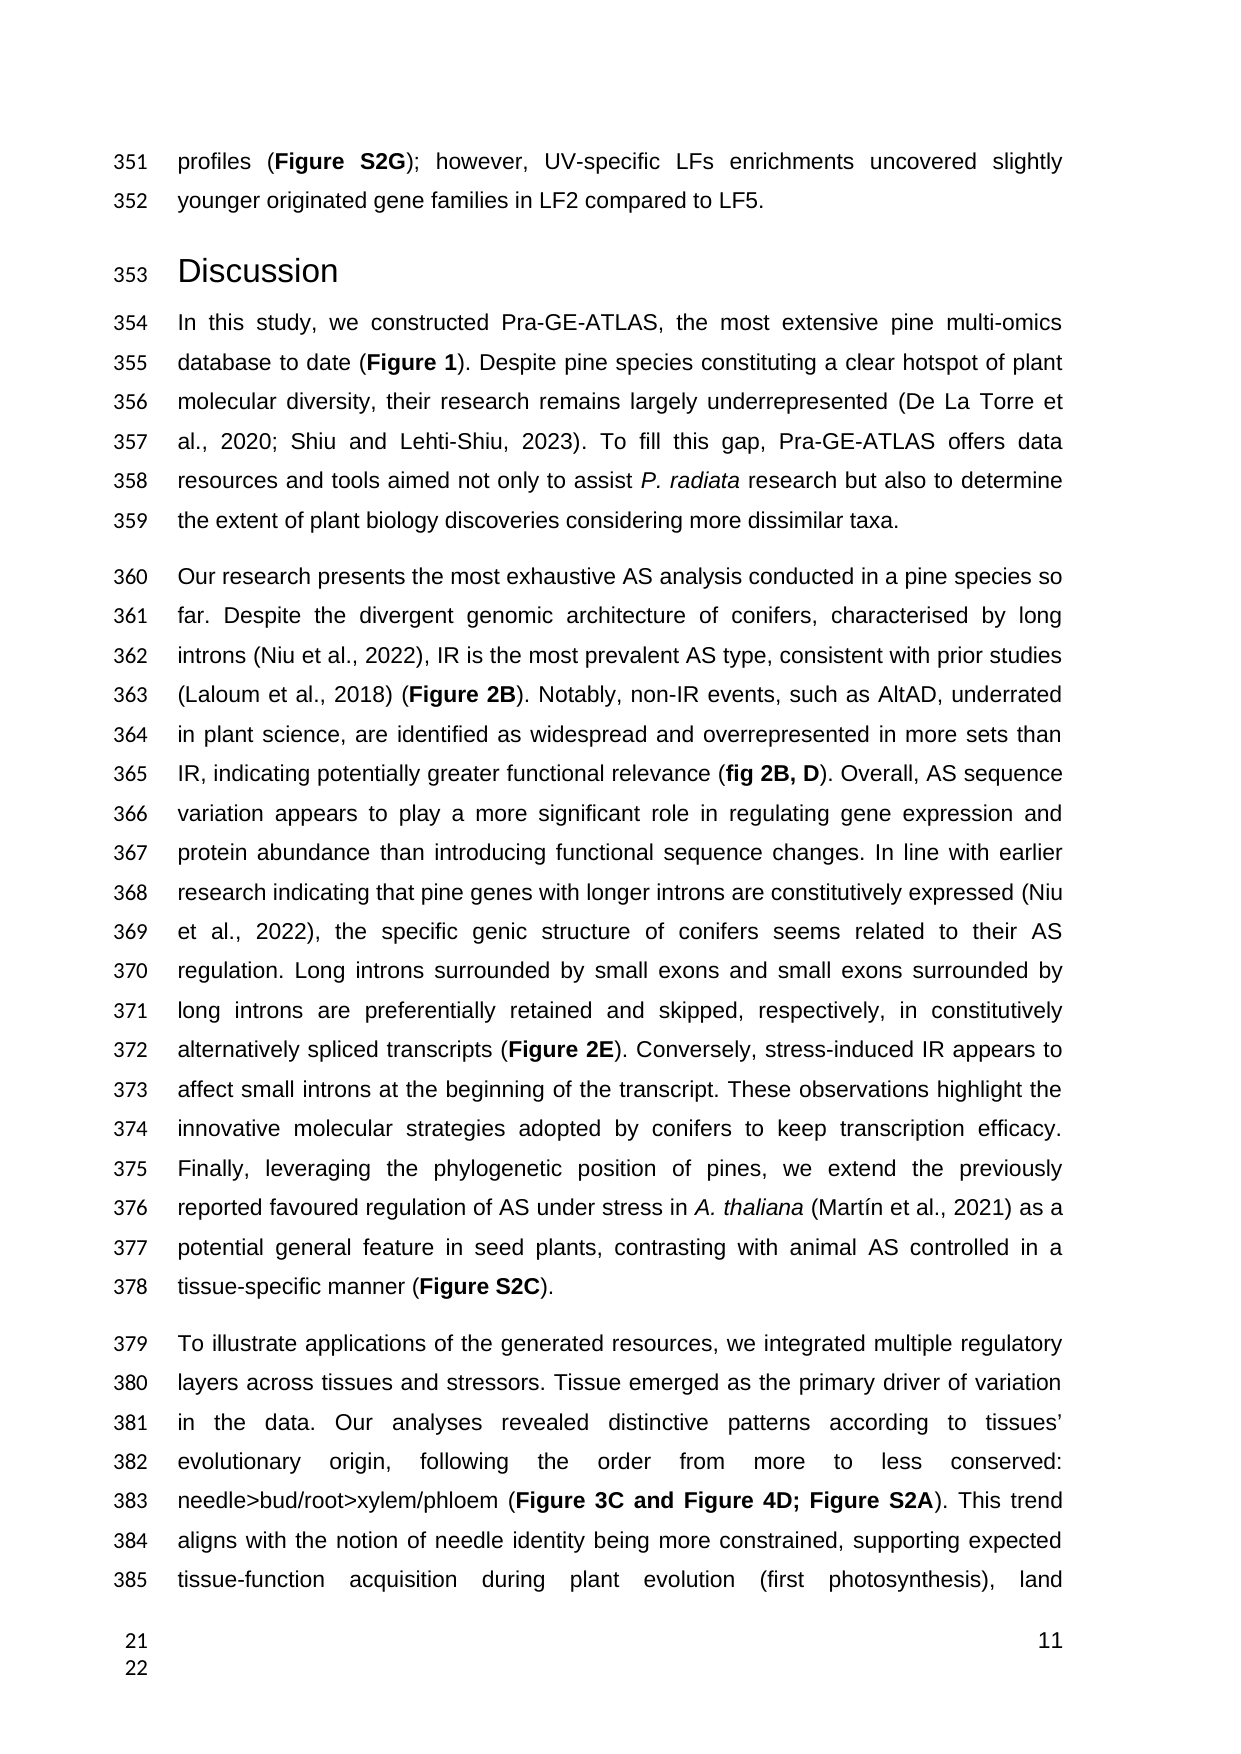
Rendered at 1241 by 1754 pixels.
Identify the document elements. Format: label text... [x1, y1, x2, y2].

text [177, 1329, 1063, 1593]
text In this study, we constructed Pra-GE-ATLAS, the most extensive pine multi-omics database to date (Figure 1). Despite pine species constituting a clear hotspot of plant molecular diversity, their research remains largely underrepresented . To fill this gap, Pra-GE-ATLAS offers data resources and tools aimed not only to assist P. radiata research but also to determine the extent of plant biology discoveries considering more dissimilar taxa. [177, 309, 1063, 533]
text Our research presents the most exhaustive AS analysis conducted in a pine species so far. Despite the divergent genomic architecture of conifers, characterised by long introns , IR is the most prevalent AS type, consistent with prior studies (Figure 2B). Notably, non-IR events, such as AltAD, underrated in plant science, are identified as widespread and overrepresented in more sets than IR, indicating potentially greater functional relevance (fig 2B, D). Overall, AS sequence variation appears to play a more significant role in regulating gene expression and protein abundance than introducing functional sequence changes. In line with earlier research indicating that pine genes with longer introns are constitutively expressed , the specific genic structure of conifers seems related to their AS regulation. Long introns surrounded by small exons and small exons surrounded by long introns are preferentially retained and skipped, respectively, in constitutively alternatively spliced transcripts (Figure 2E). Conversely, stress-induced IR appears to affect small introns at the beginning of the transcript. These observations highlight the innovative molecular strategies adopted by conifers to keep transcription efficacy. Finally, leveraging the phylogenetic position of pines, we extend the previously reported favoured regulation of AS under stress in A. thaliana as a potential general feature in seed plants, contrasting with animal AS controlled in a tissue-specific manner (Figure S2C). [177, 563, 1063, 1300]
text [177, 148, 1063, 213]
subtitle Discussion [177, 252, 1063, 290]
